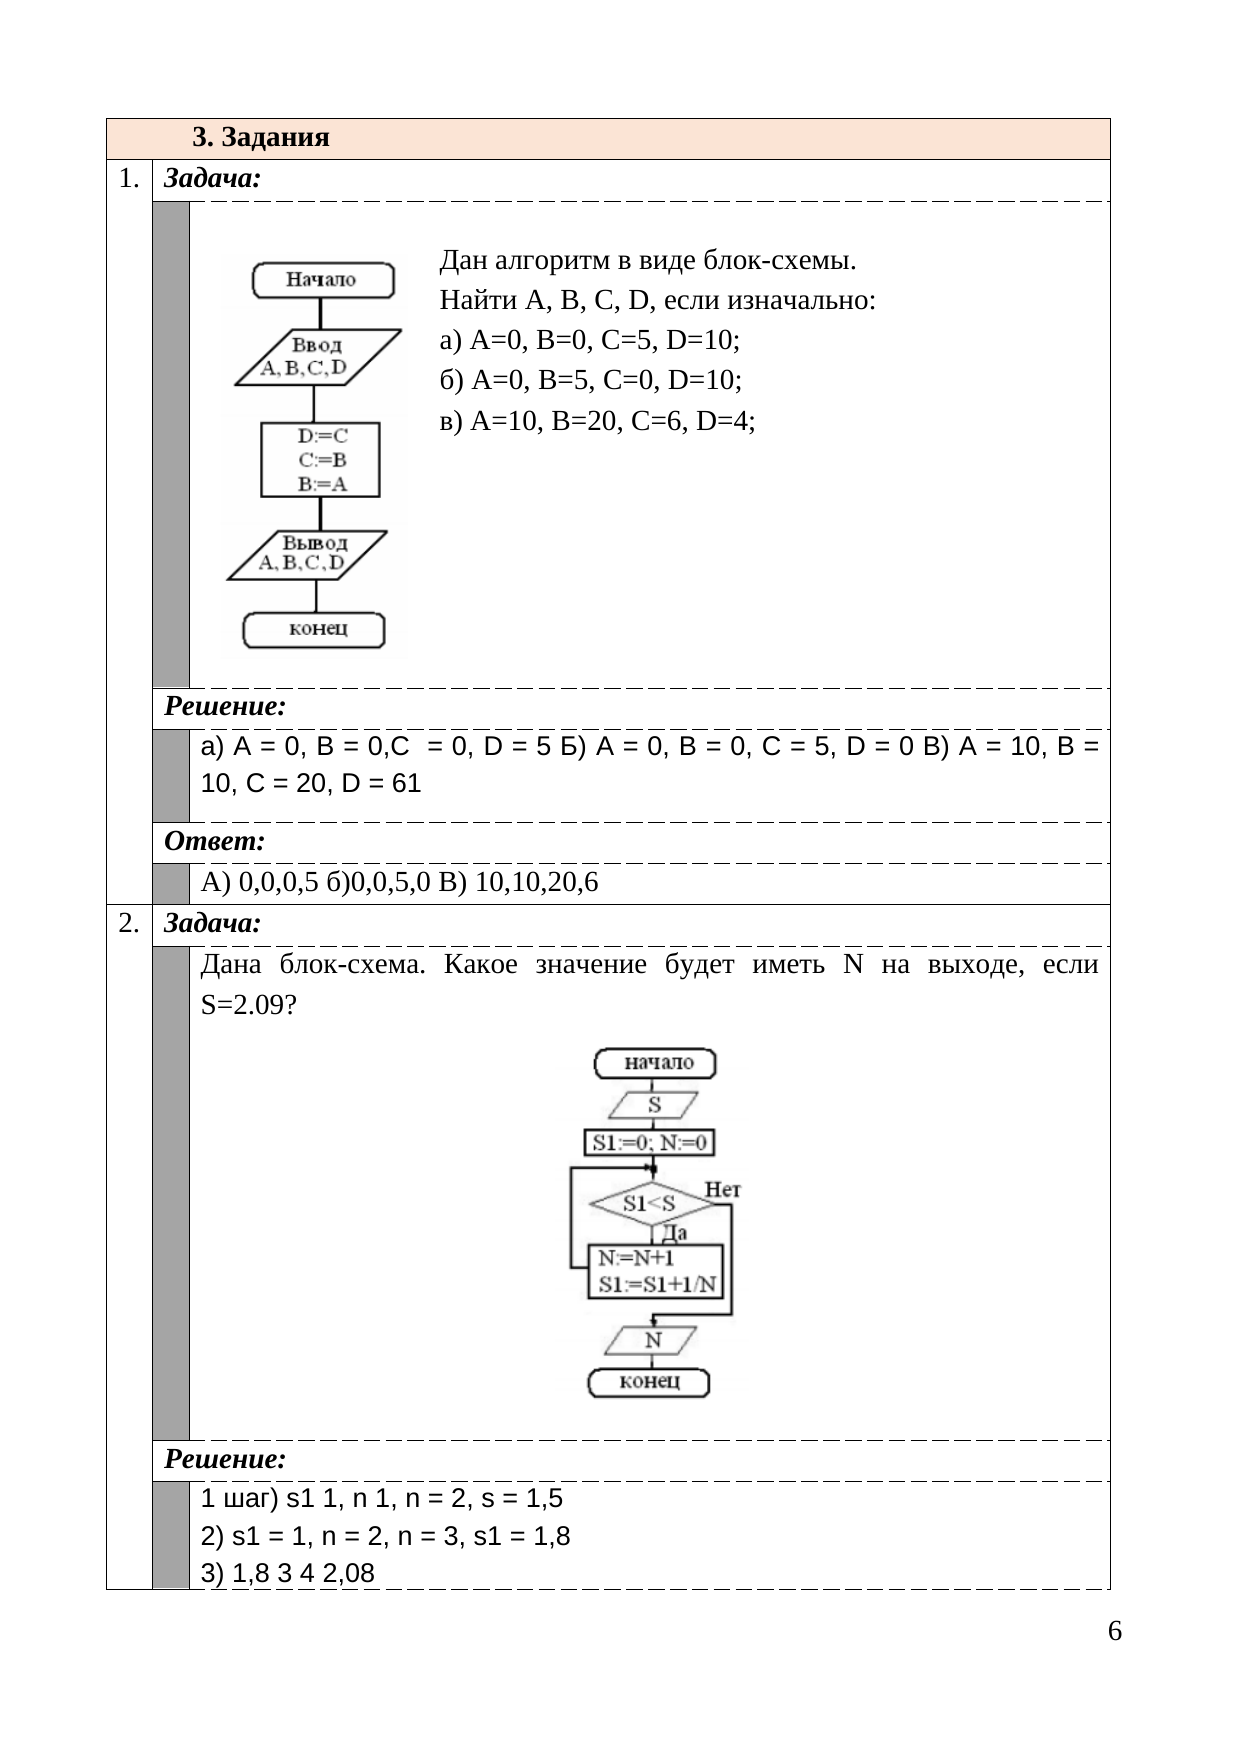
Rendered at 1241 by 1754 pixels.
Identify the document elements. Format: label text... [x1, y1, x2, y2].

table_cell 2. [107, 905, 152, 1588]
table_cell [153, 202, 189, 687]
table_cell Дана блок-схема. Какое значение будет иметь N на выходе, если S=2.09? [190, 946, 1110, 1440]
table_cell Решение: [153, 688, 1110, 729]
table_header 3. Задания [107, 119, 1110, 159]
table_cell 1. [107, 160, 152, 904]
picture [220, 254, 408, 659]
table_cell [153, 864, 189, 904]
table_cell Решение: [153, 1440, 1110, 1481]
table_cell [153, 947, 189, 1440]
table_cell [190, 1481, 1110, 1588]
picture [546, 1039, 754, 1411]
table_cell Задача: [153, 905, 1110, 946]
table_cell [153, 1482, 189, 1588]
table_cell [190, 201, 1110, 687]
table_cell Задача: [153, 160, 1110, 201]
table_cell А) 0,0,0,5 б)0,0,5,0 В) 10,10,20,6 [190, 863, 1110, 904]
table_cell а) А = 0, B = 0,C = 0, D = 5 Б) A = 0, B = 0, C = 5, D = 0 В) A = 10, B = 10, C = 20, D = 61 [190, 729, 1110, 822]
table_cell Ответ: [153, 822, 1110, 863]
table_cell [153, 730, 189, 822]
